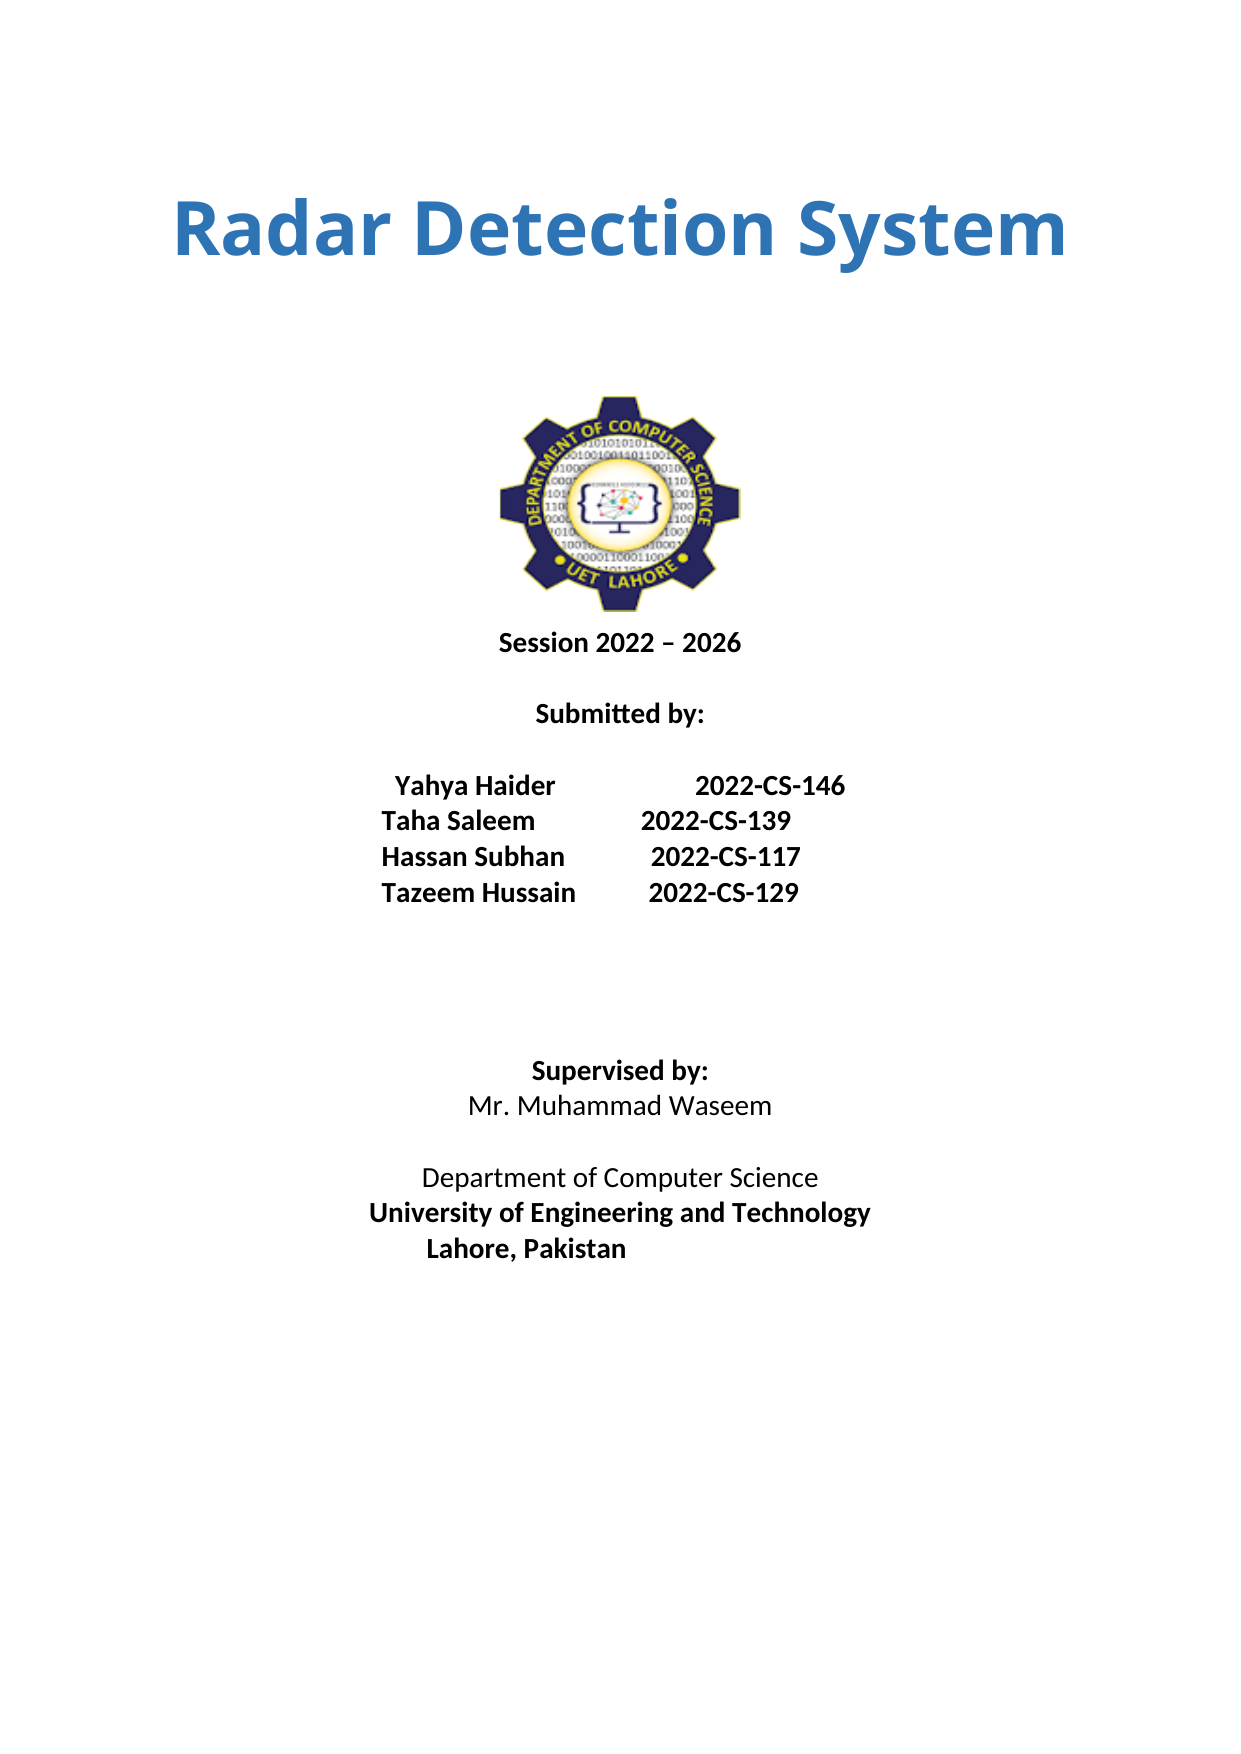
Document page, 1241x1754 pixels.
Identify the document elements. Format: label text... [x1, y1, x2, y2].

text University of Engineering and Technology [150, 1194, 1090, 1230]
text Mr. Muhammad Waseem [150, 1087, 1090, 1123]
text Submitted by: [150, 696, 1090, 731]
text Department of Computer Science [150, 1159, 1090, 1194]
subtitle Radar Detection System [150, 175, 1090, 277]
text Yahya Haider 2022-CS-146 [150, 767, 1090, 802]
text Lahore, Pakistan [150, 1230, 1090, 1266]
text Session 2022 – 2026 [150, 624, 1090, 660]
text Supervised by: [150, 1052, 1090, 1087]
text Hassan Subhan 2022-CS-117 [150, 838, 1090, 874]
picture [499, 396, 741, 612]
text Taha Saleem 2022-CS-139 [150, 802, 1090, 838]
text Tazeem Hussain 2022-CS-129 [150, 874, 1090, 909]
